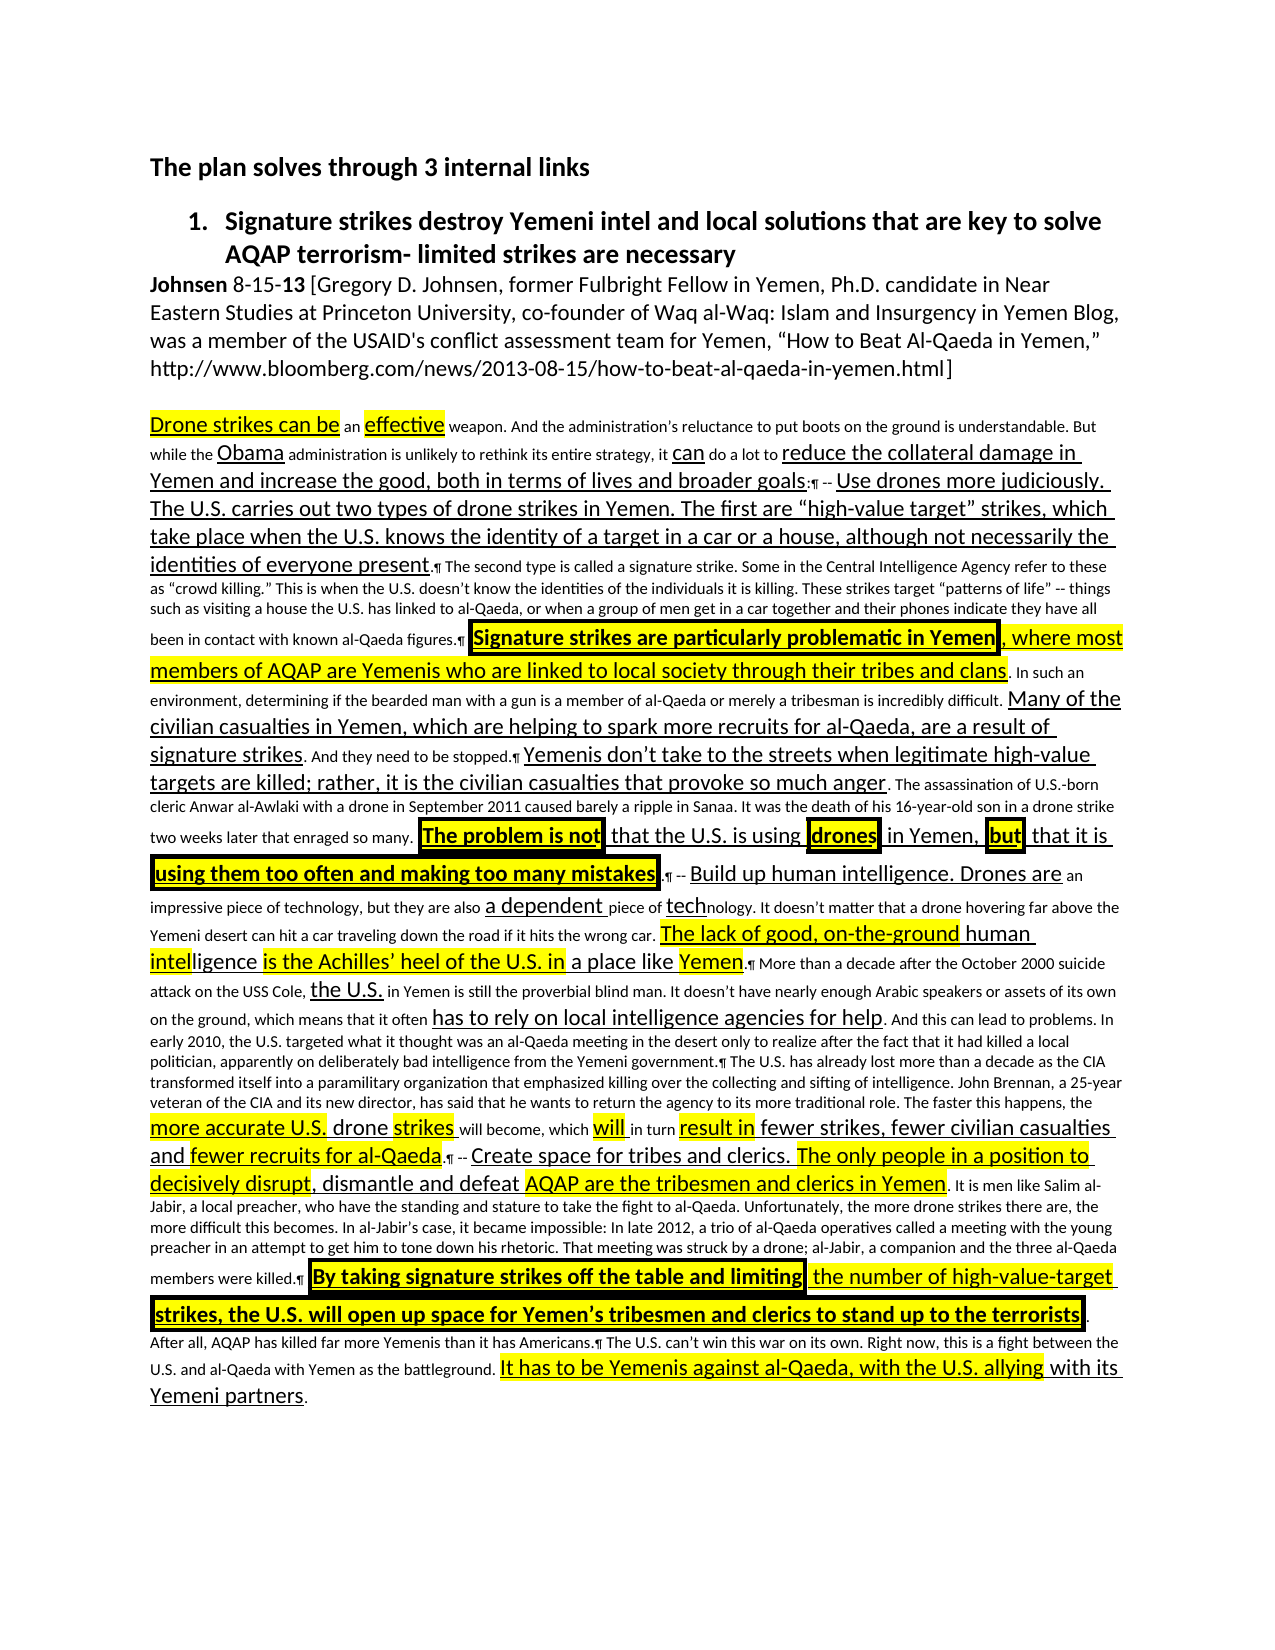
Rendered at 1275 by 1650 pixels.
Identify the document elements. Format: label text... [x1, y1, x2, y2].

list Signature strikes destroy Yemeni intel and local solutions that are key to solve AQAP terrorism- limited strikes are necessary [187, 204, 1125, 270]
text The plan solves through 3 internal links [150, 150, 1125, 183]
text Johnsen 8-15-13 [Gregory D. Johnsen, former Fulbright Fellow in Yemen, Ph.D. candidate in Near Eastern Studies at Princeton University, co-founder of Waq al-Waq: Islam and Insurgency in Yemen Blog, was a member of the USAID's conflict assessment team for Yemen, “How to Beat Al-Qaeda in Yemen,” http://www.bloomberg.com/news/2013-08-15/how-to-beat-al-qaeda-in-yemen.html] [150, 270, 1125, 382]
text Drone strikes can be an effective weapon. And the administration’s reluctance to put boots on the ground is understandable. But while the Obama administration is unlikely to rethink its entire strategy, it can do a lot to reduce the collateral damage in Yemen and increase the good, both in terms of lives and broader goals:¶ -- Use drones more judiciously. The U.S. carries out two types of drone strikes in Yemen. The first are “high-value target” strikes, which take place when the U.S. knows the identity of a target in a car or a house, although not necessarily the identities of everyone present.¶ The second type is called a signature strike. Some in the Central Intelligence Agency refer to these as “crowd killing.” This is when the U.S. doesn’t know the identities of the individuals it is killing. These strikes target “patterns of life” -- things such as visiting a house the U.S. has linked to al-Qaeda, or when a group of men get in a car together and their phones indicate they have all been in contact with known al-Qaeda figures.¶ Signature strikes are particularly problematic in Yemen, where most members of AQAP are Yemenis who are linked to local society through their tribes and clans. In such an environment, determining if the bearded man with a gun is a member of al-Qaeda or merely a tribesman is incredibly difficult. Many of the civilian casualties in Yemen, which are helping to spark more recruits for al-Qaeda, are a result of signature strikes. And they need to be stopped.¶ Yemenis don’t take to the streets when legitimate high-value targets are killed; rather, it is the civilian casualties that provoke so much anger. The assassination of U.S.-born cleric Anwar al-Awlaki with a drone in September 2011 caused barely a ripple in Sanaa. It was the death of his 16-year-old son in a drone strike two weeks later that enraged so many. The problem is not that the U.S. is using drones in Yemen, but that it is using them too often and making too many mistakes.¶ -- Build up human intelligence. Drones are an impressive piece of technology, but they are also a dependent piece of technology. It doesn’t matter that a drone hovering far above the Yemeni desert can hit a car traveling down the road if it hits the wrong car. The lack of good, on-the-ground human intelligence is the Achilles’ heel of the U.S. in a place like Yemen.¶ More than a decade after the October 2000 suicide attack on the USS Cole, the U.S. in Yemen is still the proverbial blind man. It doesn’t have nearly enough Arabic speakers or assets of its own on the ground, which means that it often has to rely on local intelligence agencies for help. And this can lead to problems. In early 2010, the U.S. targeted what it thought was an al-Qaeda meeting in the desert only to realize after the fact that it had killed a local politician, apparently on deliberately bad intelligence from the Yemeni government.¶ The U.S. has already lost more than a decade as the CIA transformed itself into a paramilitary organization that emphasized killing over the collecting and sifting of intelligence. John Brennan, a 25-year veteran of the CIA and its new director, has said that he wants to return the agency to its more traditional role. The faster this happens, the more accurate U.S. drone strikes will become, which will in turn result in fewer strikes, fewer civilian casualties and fewer recruits for al-Qaeda.¶ -- Create space for tribes and clerics. The only people in a position to decisively disrupt, dismantle and defeat AQAP are the tribesmen and clerics in Yemen. It is men like Salim al-Jabir, a local preacher, who have the standing and stature to take the fight to al-Qaeda. Unfortunately, the more drone strikes there are, the more difficult this becomes. In al-Jabir’s case, it became impossible: In late 2012, a trio of al-Qaeda operatives called a meeting with the young preacher in an attempt to get him to tone down his rhetoric. That meeting was struck by a drone; al-Jabir, a companion and the three al-Qaeda members were killed.¶ By taking signature strikes off the table and limiting the number of high-value-target strikes, the U.S. will open up space for Yemen’s tribesmen and clerics to stand up to the terrorists. After all, AQAP has killed far more Yemenis than it has Americans.¶ The U.S. can’t win this war on its own. Right now, this is a fight between the U.S. and al-Qaeda with Yemen as the battleground. It has to be Yemenis against al-Qaeda, with the U.S. allying with its Yemeni partners. [150, 410, 1125, 1409]
